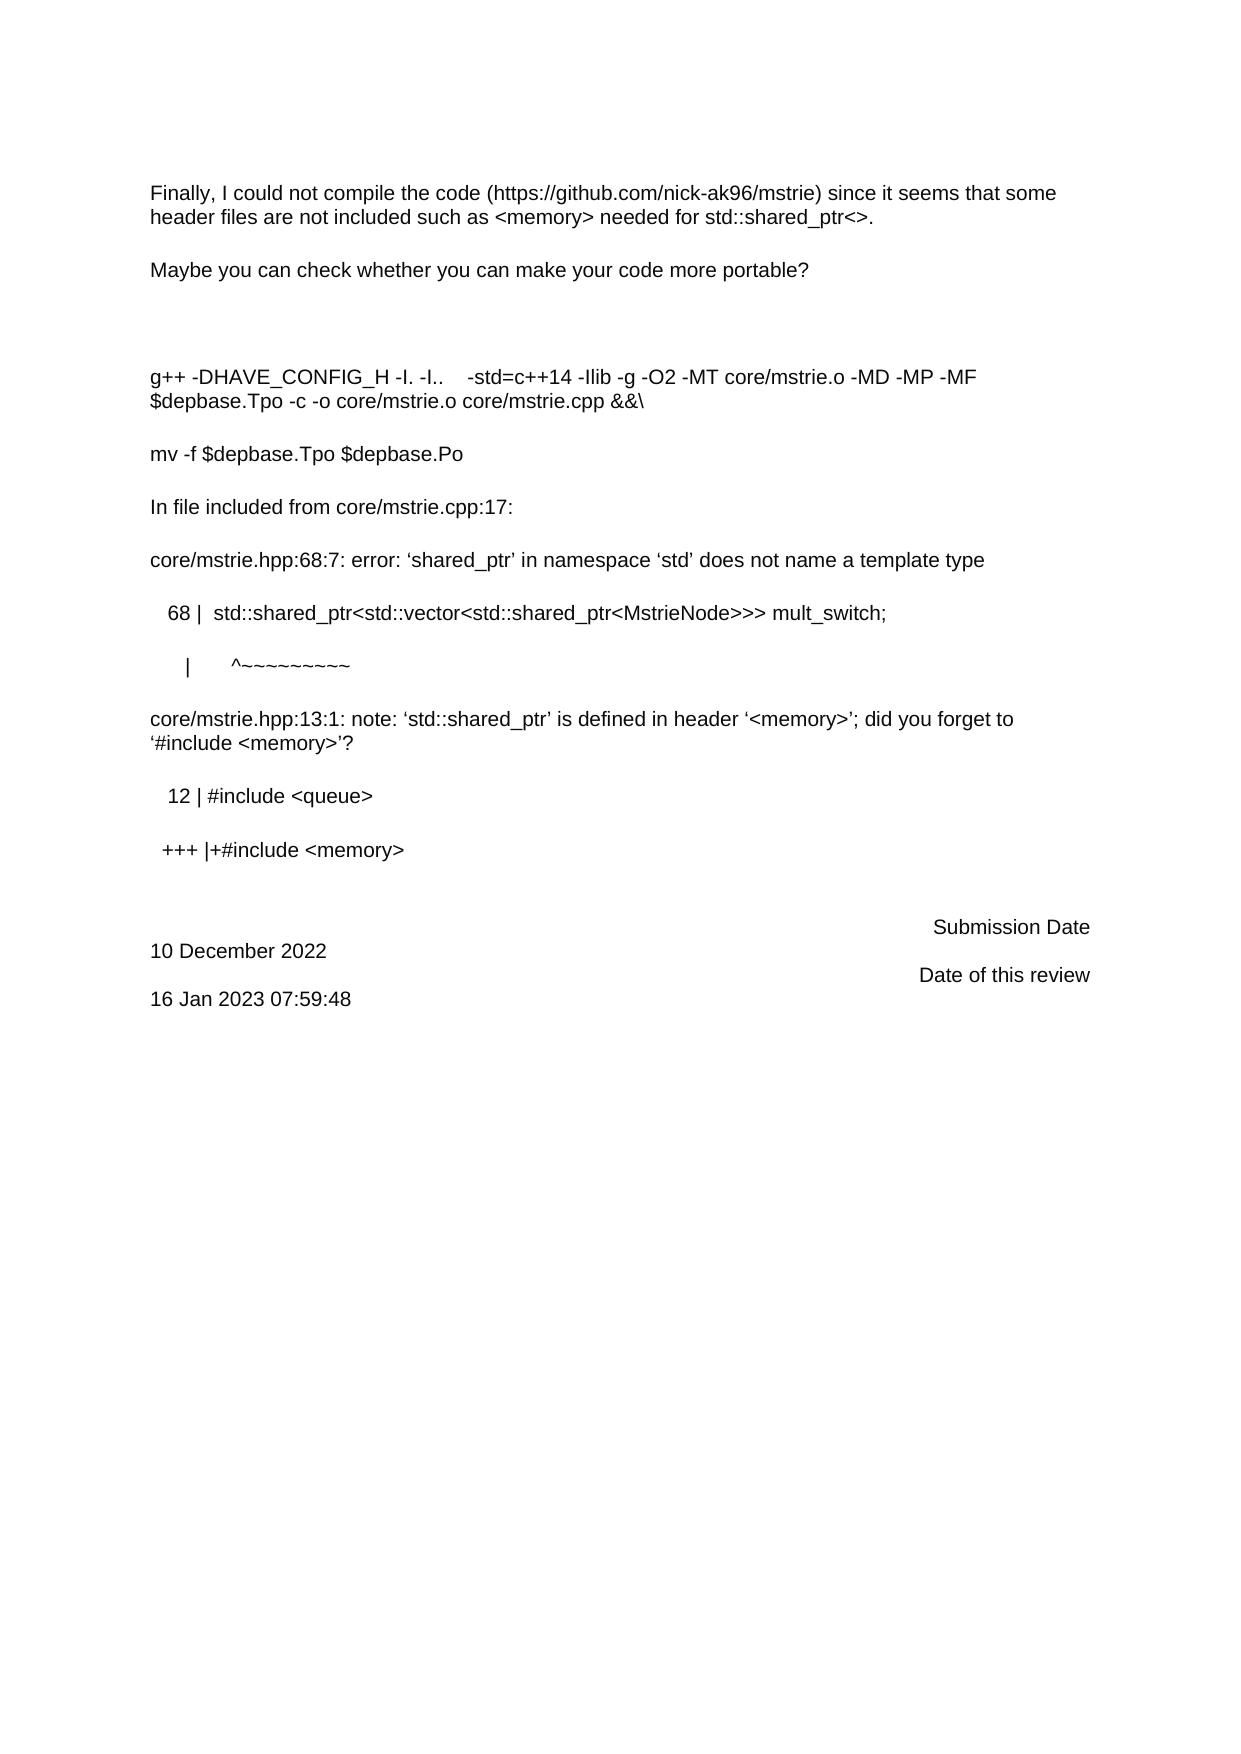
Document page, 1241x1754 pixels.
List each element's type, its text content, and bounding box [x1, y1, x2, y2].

text Date of this review [150, 962, 1090, 986]
text core/mstrie.hpp:13:1: note: ‘std::shared_ptr’ is defined in header ‘<memory>’; did you forget to ‘#include <memory>’? [150, 707, 1090, 755]
text In file included from core/mstrie.cpp:17: [150, 495, 1090, 519]
text 16 Jan 2023 07:59:48 [150, 986, 1090, 1010]
text Maybe you can check whether you can make your code more portable? [150, 258, 1090, 282]
text 10 December 2022 [150, 938, 1090, 962]
text Submission Date [150, 914, 1090, 938]
text Finally, I could not compile the code (https://github.com/nick-ak96/mstrie) since it seems that some header files are not included such as <memory> needed for std::shared_ptr<>. [150, 181, 1090, 229]
text | ^~~~~~~~~~ [150, 654, 1090, 678]
text core/mstrie.hpp:68:7: error: ‘shared_ptr’ in namespace ‘std’ does not name a template type [150, 548, 1090, 572]
text +++ |+#include <memory> [150, 837, 1090, 861]
text mv -f $depbase.Tpo $depbase.Po [150, 442, 1090, 466]
text 12 | #include <queue> [150, 784, 1090, 808]
text 68 | std::shared_ptr<std::vector<std::shared_ptr<MstrieNode>>> mult_switch; [150, 601, 1090, 625]
text g++ -DHAVE_CONFIG_H -I. -I.. -std=c++14 -Ilib -g -O2 -MT core/mstrie.o -MD -MP -MF $depbase.Tpo -c -o core/mstrie.o core/mstrie.cpp &&\ [150, 364, 1090, 412]
